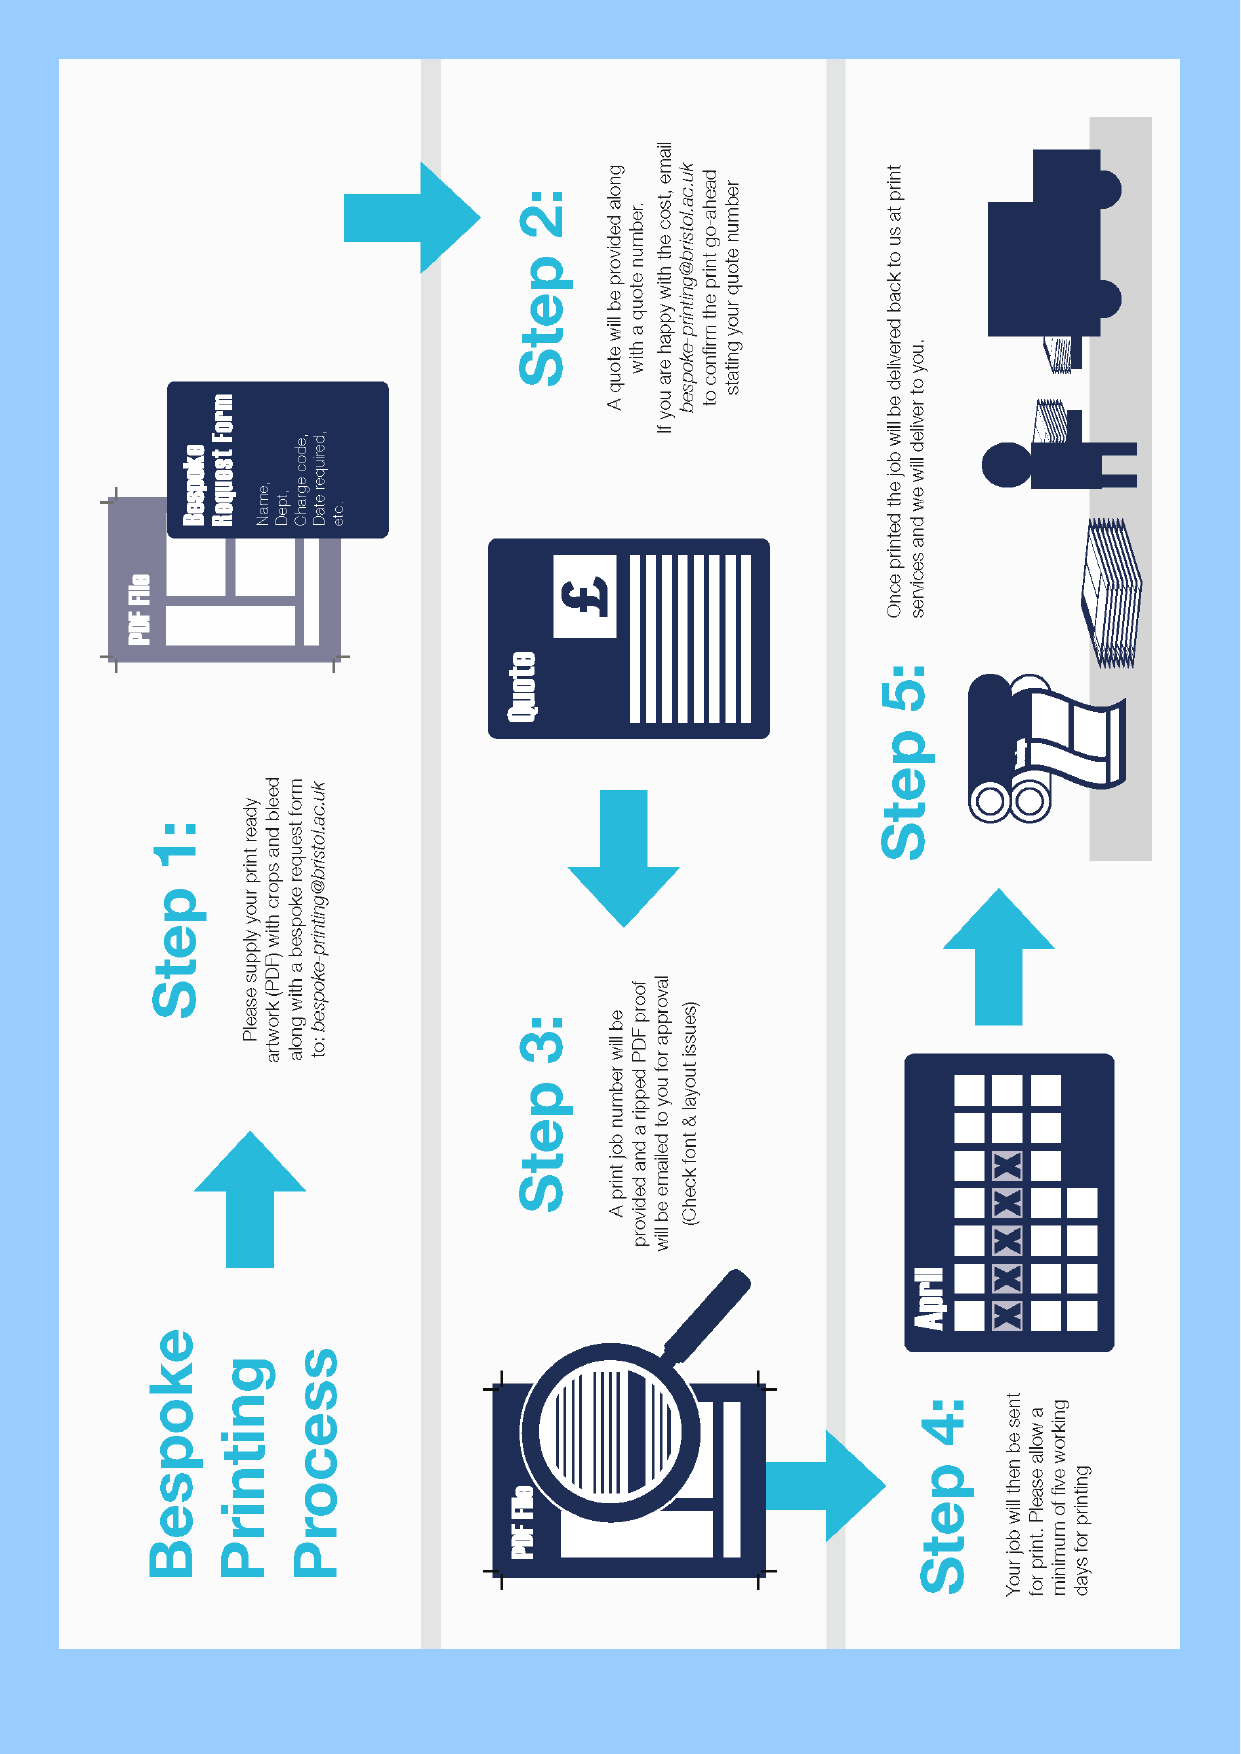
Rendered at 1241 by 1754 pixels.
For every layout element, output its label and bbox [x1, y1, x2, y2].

picture [59, 59, 1180, 1649]
